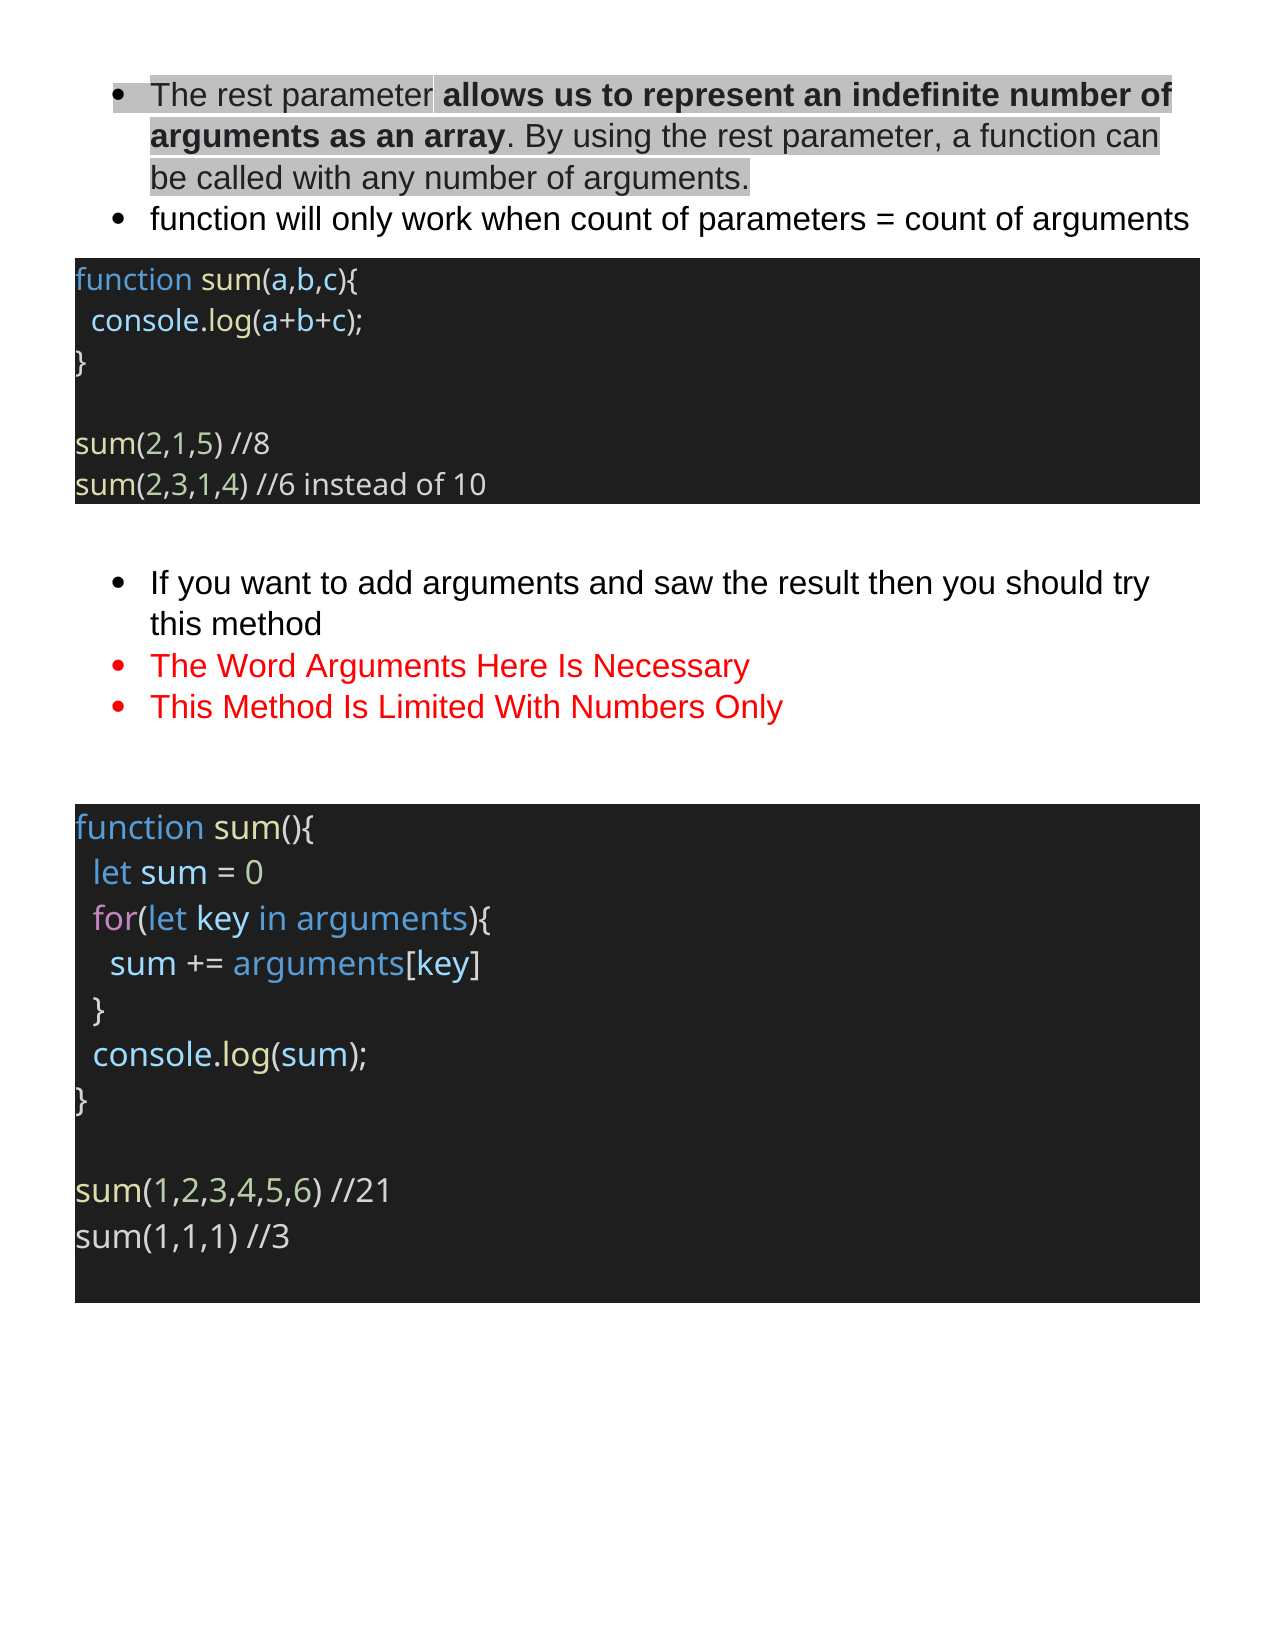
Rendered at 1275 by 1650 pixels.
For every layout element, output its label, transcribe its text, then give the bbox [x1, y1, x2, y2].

text } [75, 340, 1200, 381]
list If you want to add arguments and saw the result then you should try this method [112, 563, 1200, 643]
text sum(1,1,1) //3 [75, 1212, 1200, 1258]
text sum += arguments[key] [75, 940, 1200, 985]
list The Word Arguments Here Is Necessary [112, 646, 1200, 684]
text sum(2,3,1,4) //6 instead of 10 [75, 463, 1200, 504]
text let sum = 0 [75, 849, 1200, 894]
text function sum(){ [75, 804, 1200, 849]
text console.log(a+b+c); [75, 299, 1200, 340]
text sum(1,2,3,4,5,6) //21 [75, 1167, 1200, 1212]
text console.log(sum); [75, 1031, 1200, 1076]
text } [75, 1076, 1200, 1122]
list function will only work when count of parameters = count of arguments [112, 199, 1200, 238]
text sum(2,1,5) //8 [75, 422, 1200, 463]
text function sum(a,b,c){ [75, 258, 1200, 299]
list This Method Is Limited With Numbers Only [112, 687, 1200, 726]
list The rest parameter allows us to represent an indefinite number of arguments as an array. By using the rest parameter, a function can be called with any number of arguments. [112, 75, 1200, 196]
text } [75, 985, 1200, 1031]
text for(let key in arguments){ [75, 894, 1200, 940]
